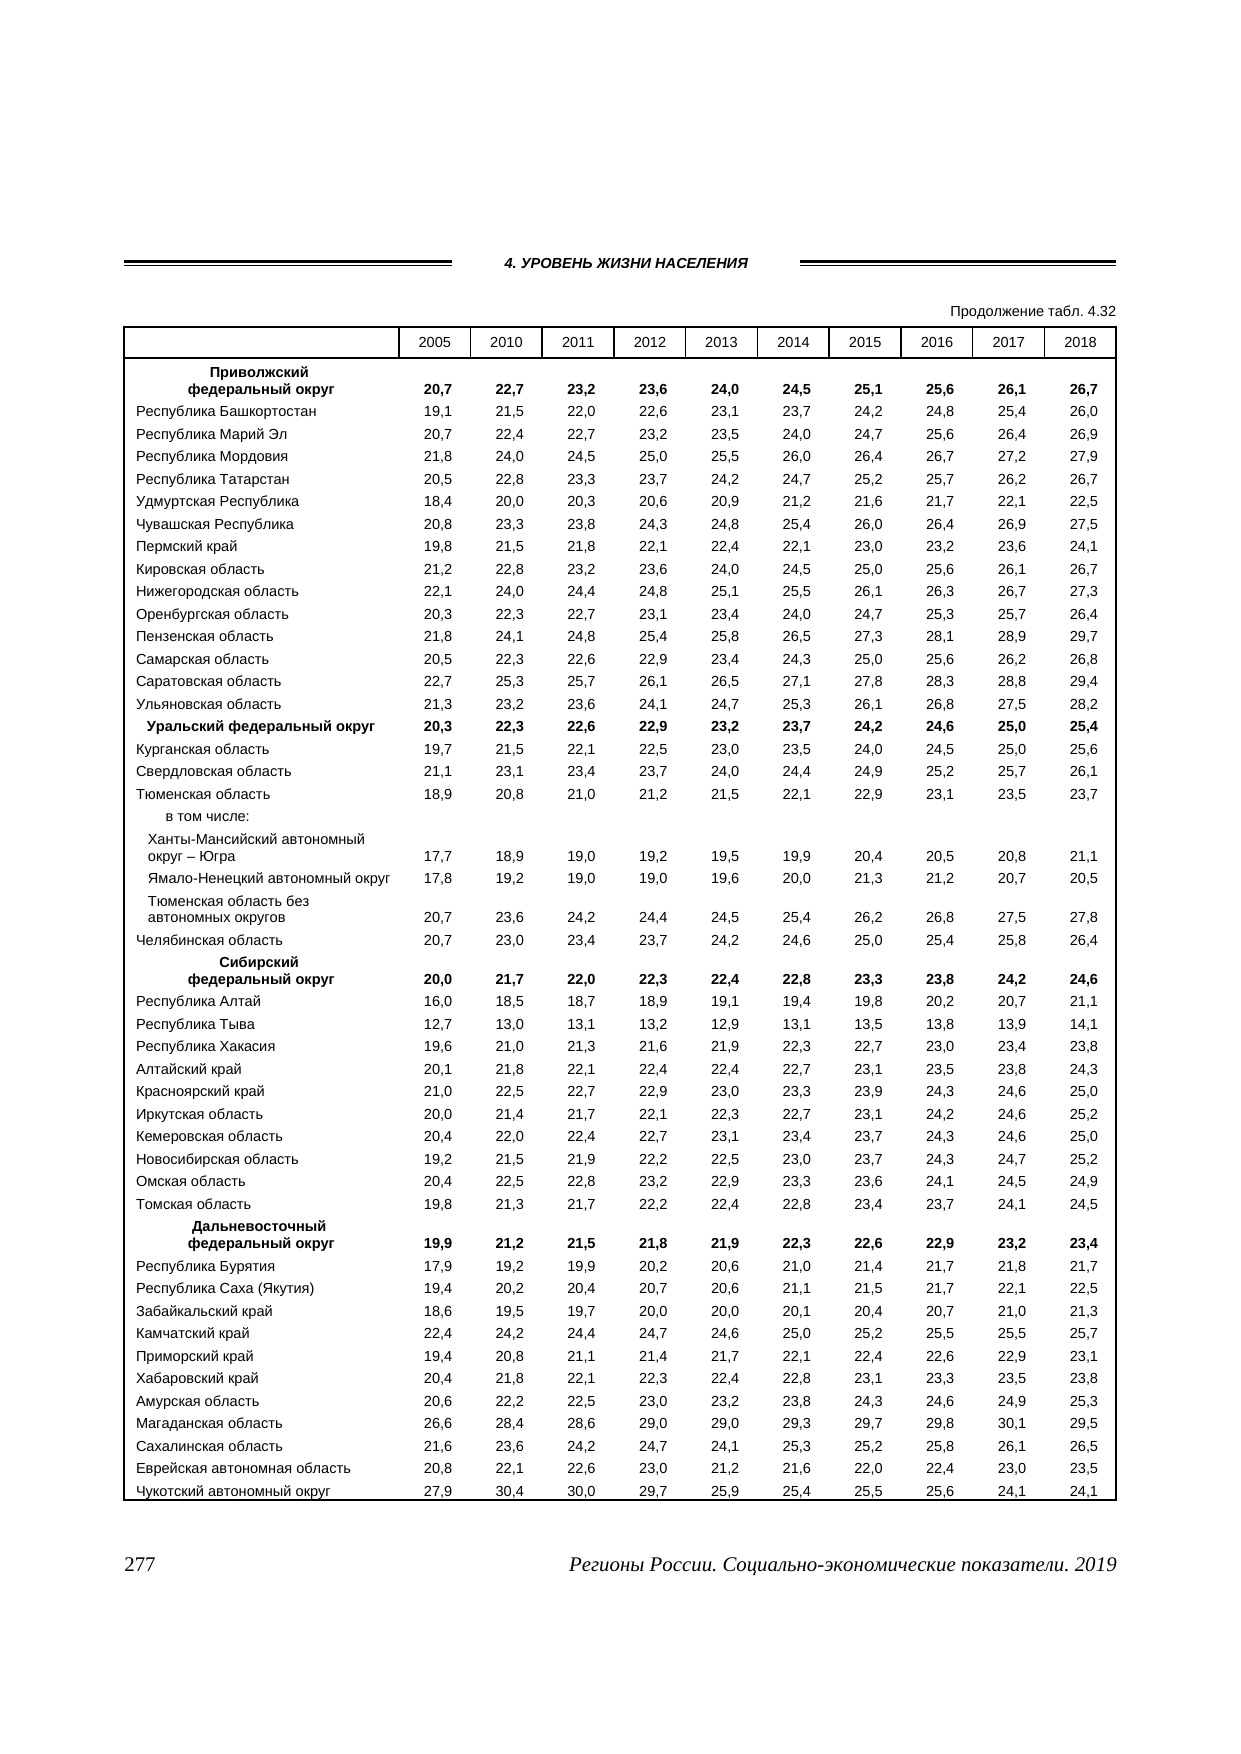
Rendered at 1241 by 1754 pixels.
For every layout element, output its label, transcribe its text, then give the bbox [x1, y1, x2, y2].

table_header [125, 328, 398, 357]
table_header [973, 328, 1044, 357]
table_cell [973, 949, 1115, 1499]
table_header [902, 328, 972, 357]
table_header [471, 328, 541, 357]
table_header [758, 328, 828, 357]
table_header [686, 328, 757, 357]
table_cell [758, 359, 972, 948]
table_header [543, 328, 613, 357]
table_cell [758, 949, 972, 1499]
text Продолжение табл. 4.32 [124, 303, 1116, 320]
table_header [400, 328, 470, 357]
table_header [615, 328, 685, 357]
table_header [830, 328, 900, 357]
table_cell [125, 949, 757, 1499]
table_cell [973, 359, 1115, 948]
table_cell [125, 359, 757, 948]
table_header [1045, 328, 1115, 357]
